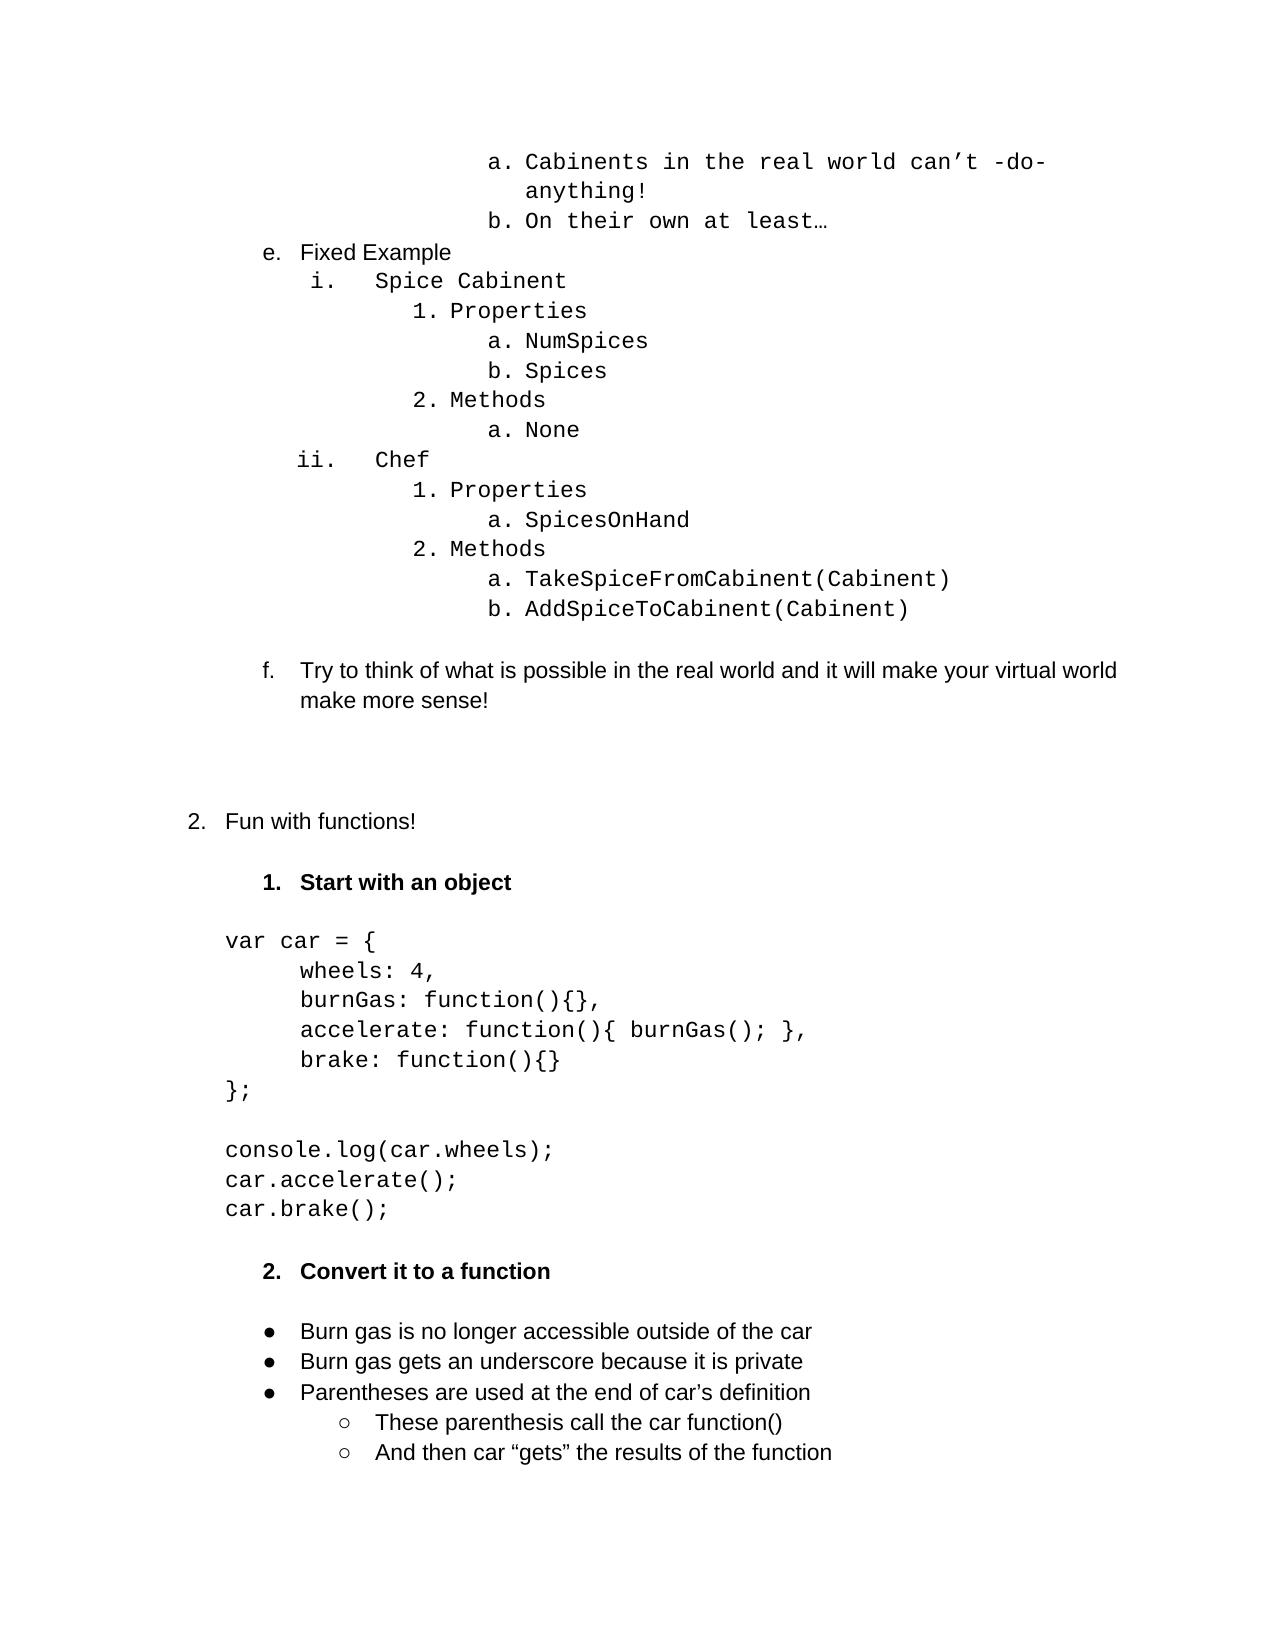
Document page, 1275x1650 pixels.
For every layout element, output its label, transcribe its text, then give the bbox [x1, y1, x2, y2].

list Chef [337, 448, 1125, 474]
text brake: function(){} [225, 1048, 1125, 1074]
list Cabinents in the real world can’t -do- anything! [487, 150, 1125, 206]
list NumSpices [487, 329, 1125, 355]
text }; [225, 1078, 1125, 1104]
list Fixed Example [262, 239, 1125, 266]
list AddSpiceToCabinent(Cabinent) [487, 597, 1125, 623]
list Start with an object [262, 869, 1125, 895]
list Spice Cabinent [337, 269, 1125, 296]
text burnGas: function(){}, [225, 989, 1125, 1015]
list None [487, 418, 1125, 444]
text var car = { [225, 929, 1125, 955]
list Properties [412, 299, 1125, 325]
list On their own at least… [487, 209, 1125, 236]
list Convert it to a function [262, 1258, 1125, 1284]
text accelerate: function(){ burnGas(); }, [225, 1018, 1125, 1044]
list SpicesOnHand [487, 508, 1125, 534]
list Try to think of what is possible in the real world and it will make your virtual world make more sense! [262, 657, 1125, 714]
text console.log(car.wheels); [225, 1138, 1125, 1164]
list TakeSpiceFromCabinent(Cabinent) [487, 567, 1125, 593]
list And then car “gets” the results of the function [337, 1439, 1125, 1465]
list Methods [412, 538, 1125, 564]
text car.brake(); [225, 1198, 1125, 1224]
list Methods [412, 389, 1125, 415]
list These parenthesis call the car function() [337, 1409, 1125, 1435]
text wheels: 4, [225, 959, 1125, 985]
list Parentheses are used at the end of car’s definition [262, 1378, 1125, 1405]
list Properties [412, 478, 1125, 504]
list Burn gas is no longer accessible outside of the car [262, 1318, 1125, 1344]
list Spices [487, 359, 1125, 385]
list Fun with functions! [187, 808, 1125, 835]
text car.accelerate(); [225, 1168, 1125, 1194]
list Burn gas gets an underscore because it is private [262, 1348, 1125, 1375]
